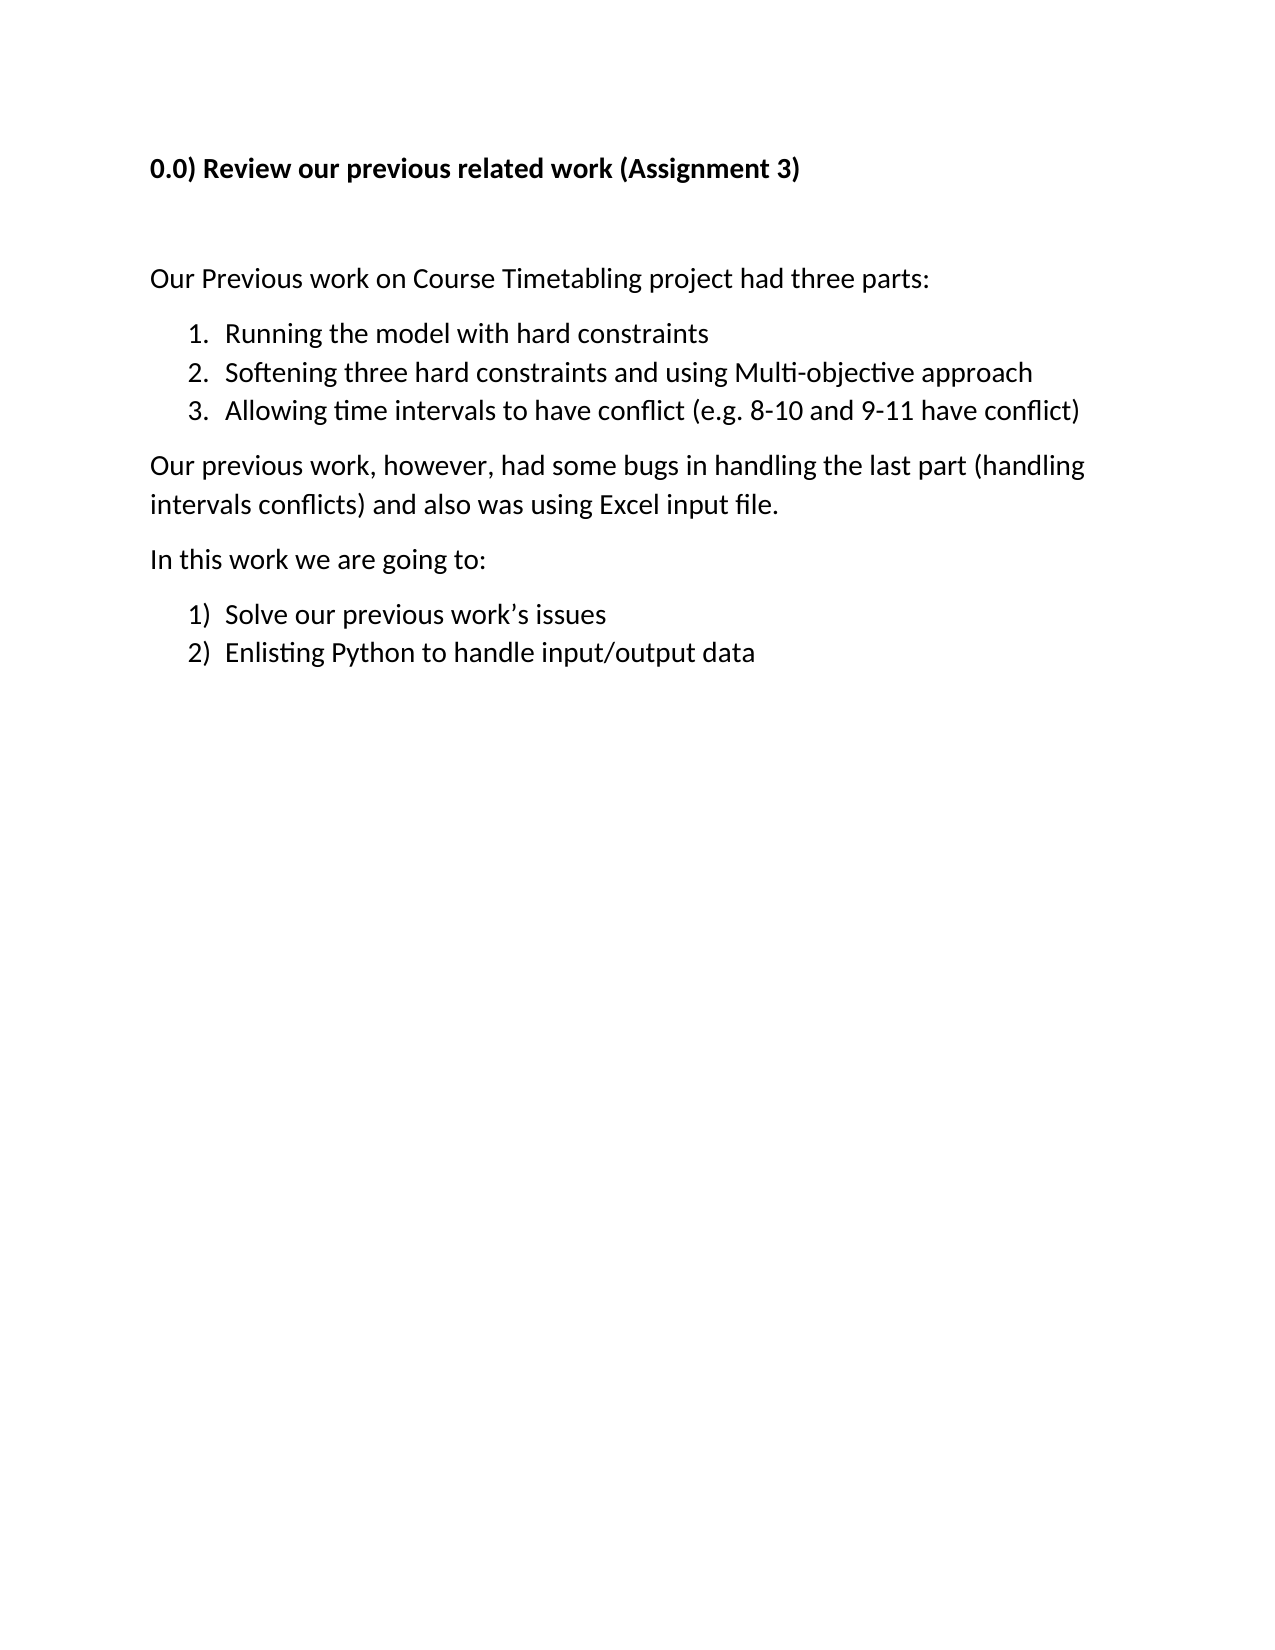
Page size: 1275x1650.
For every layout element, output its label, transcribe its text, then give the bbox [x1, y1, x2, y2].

text Our previous work, however, had some bugs in handling the last part (handling intervals conflicts) and also was using Excel input file. [150, 447, 1125, 521]
text Our Previous work on Course Timetabling project had three parts: [150, 260, 1125, 296]
list Softening three hard constraints and using Multi-objective approach [187, 354, 1125, 389]
list Allowing time intervals to have conflict (e.g. 8-10 and 9-11 have conflict) [187, 392, 1125, 428]
list Running the model with hard constraints [187, 315, 1125, 351]
list Solve our previous work’s issues [187, 596, 1125, 632]
text 0.0) Review our previous related work (Assignment 3) [150, 150, 1125, 186]
list Enlisting Python to handle input/output data [187, 634, 1125, 670]
text In this work we are going to: [150, 541, 1125, 576]
